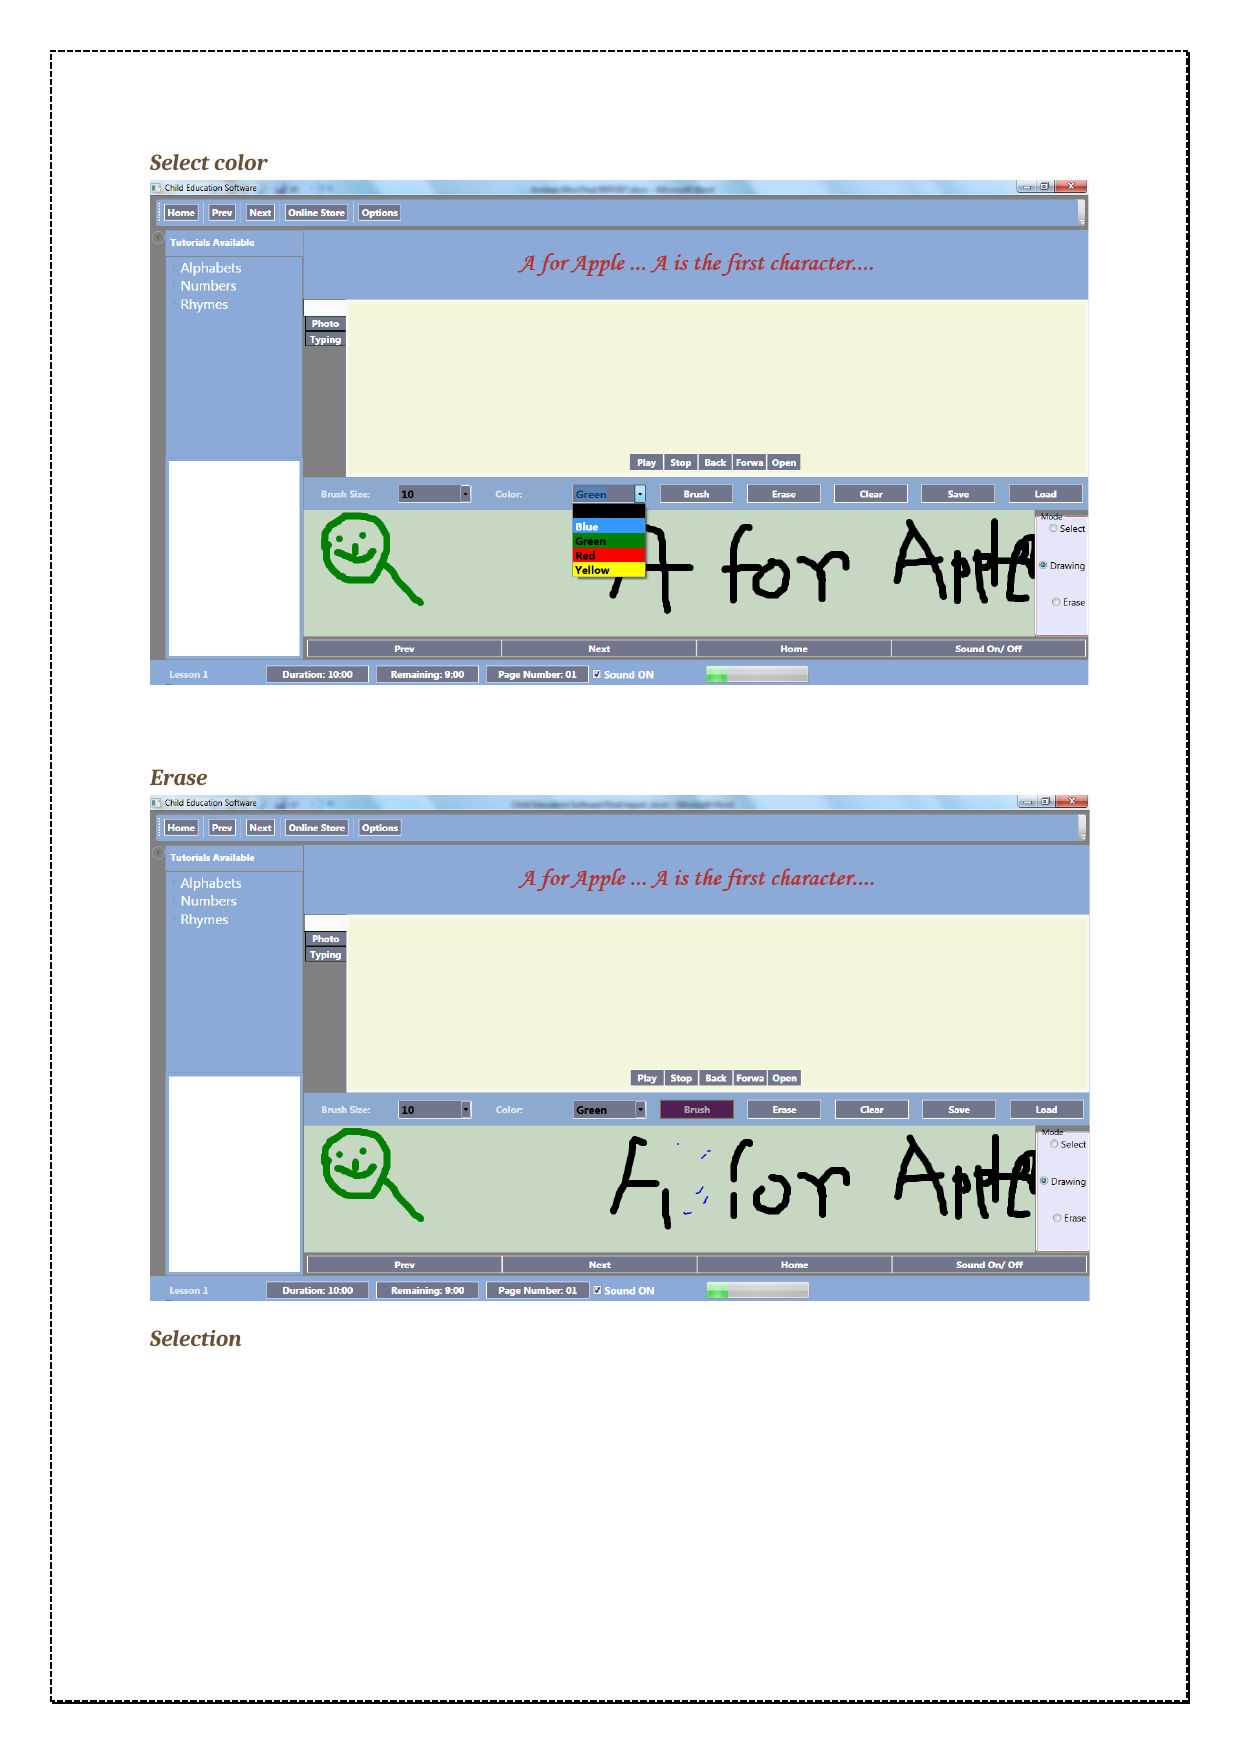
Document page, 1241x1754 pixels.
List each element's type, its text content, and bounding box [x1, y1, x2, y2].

picture [150, 795, 1090, 1301]
subtitle Selection [150, 1326, 1088, 1352]
subtitle Select color [150, 150, 1088, 176]
subtitle Erase [150, 765, 1088, 791]
picture [150, 180, 1089, 685]
